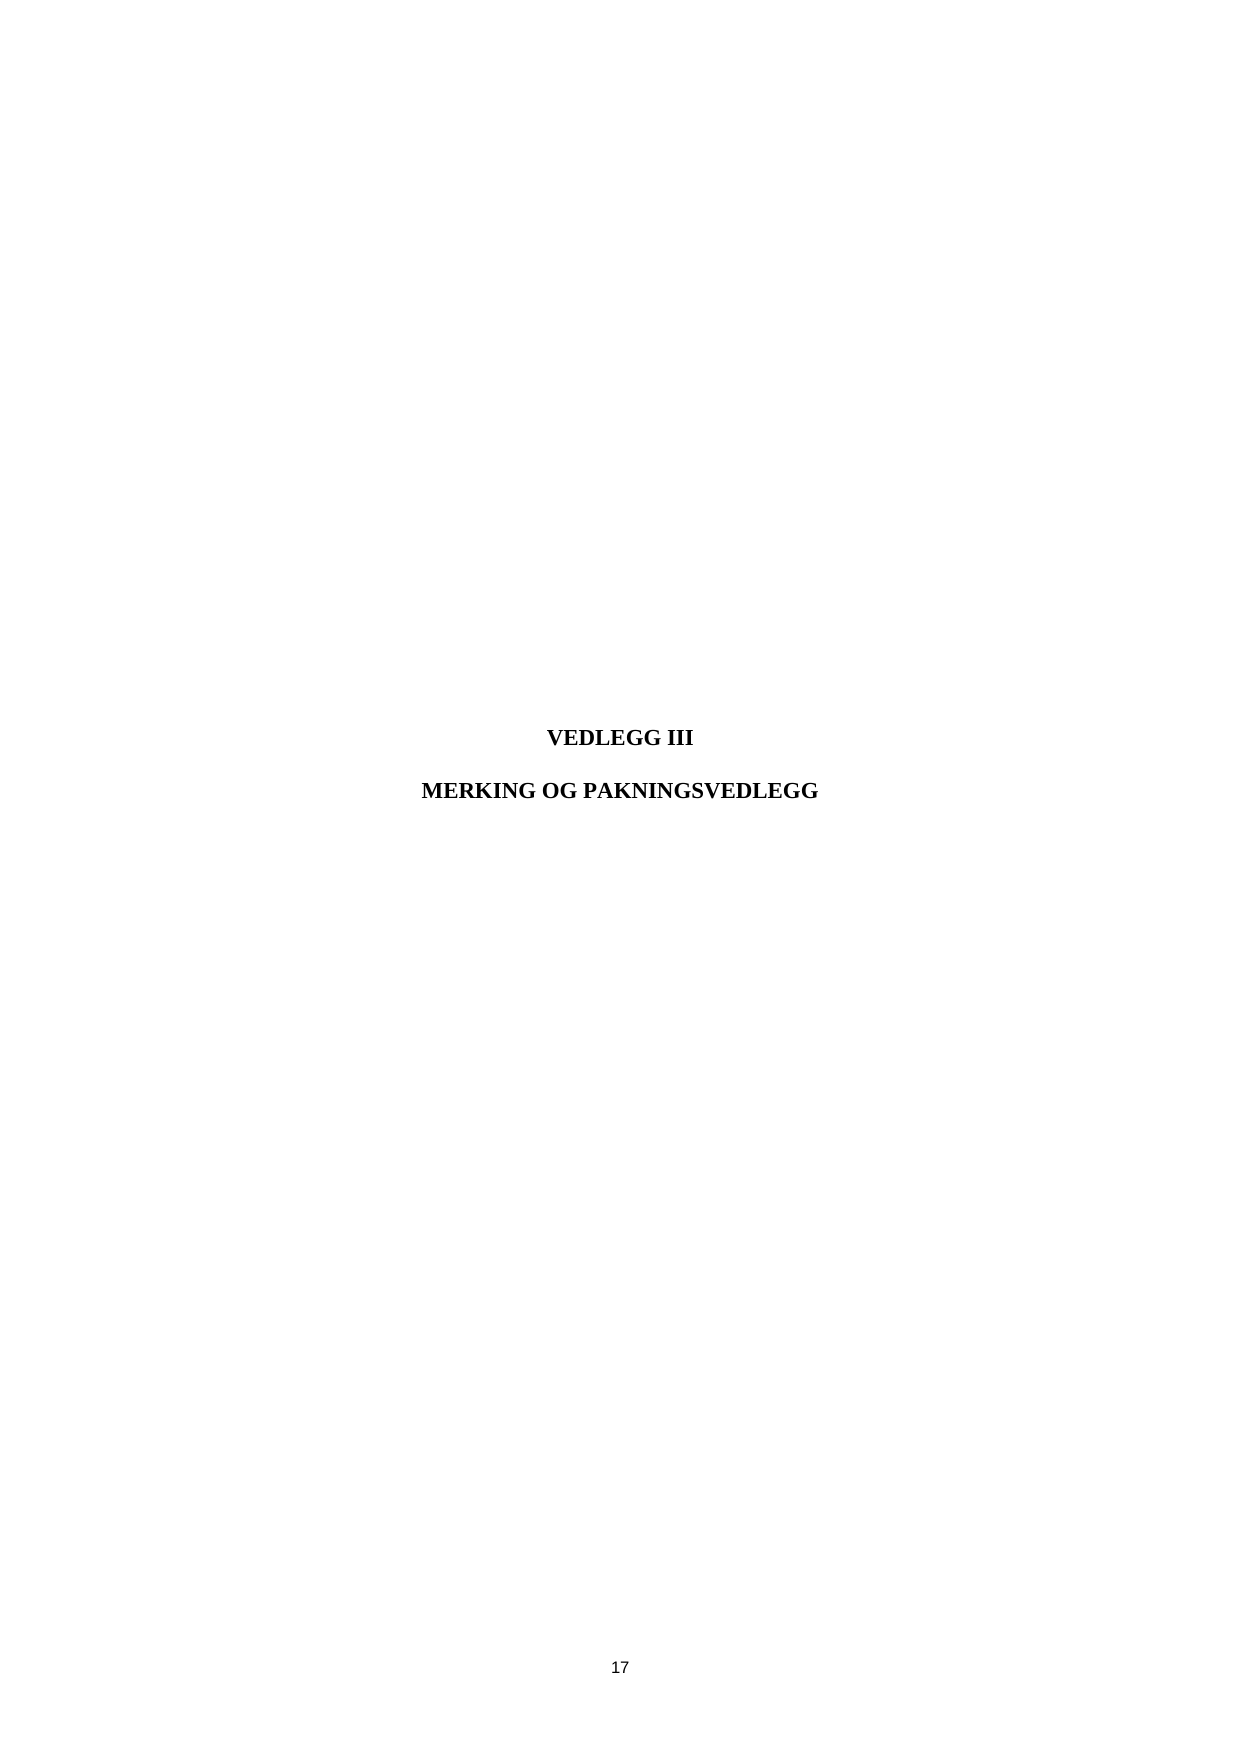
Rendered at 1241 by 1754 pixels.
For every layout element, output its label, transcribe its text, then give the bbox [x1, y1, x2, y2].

text VEDLEGG III [148, 724, 1092, 751]
text MERKING OG PAKNINGSVEDLEGG [148, 777, 1092, 803]
